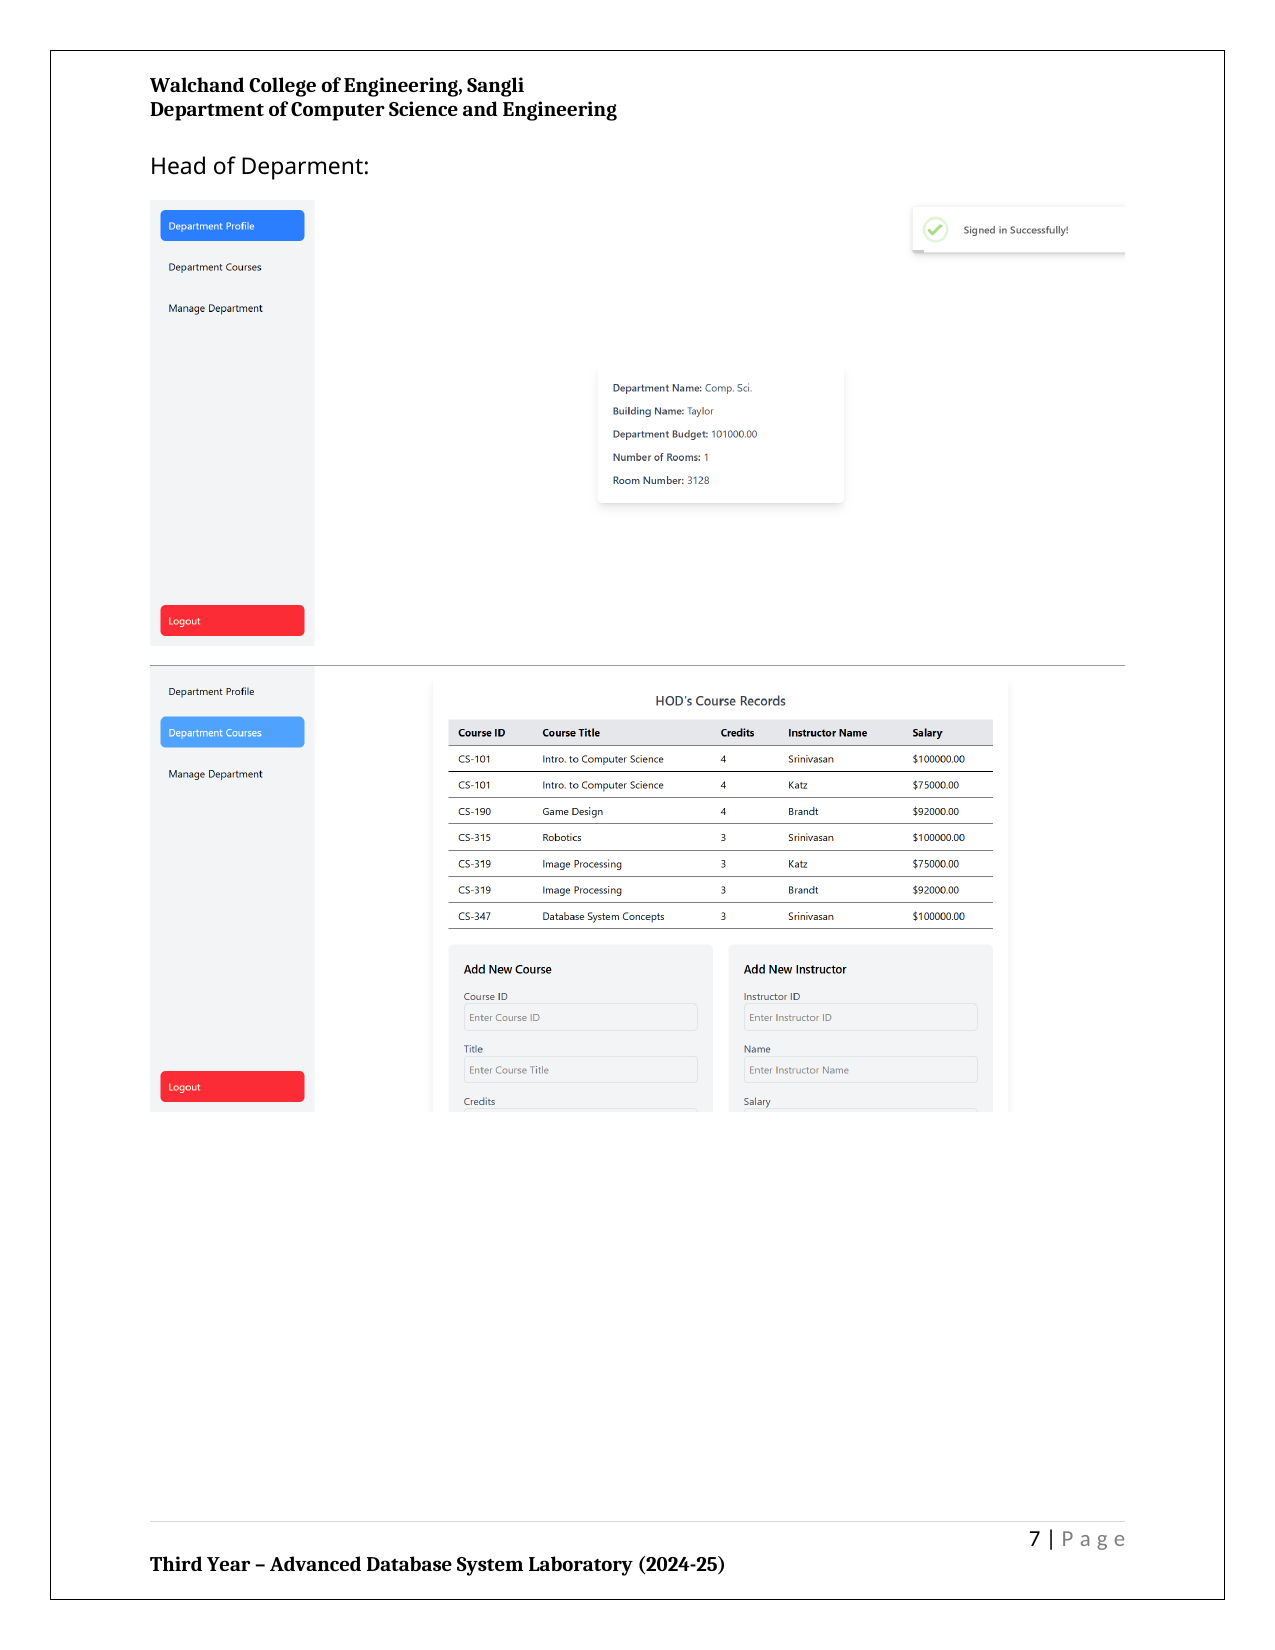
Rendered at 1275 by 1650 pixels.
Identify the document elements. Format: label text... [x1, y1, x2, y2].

text Head of Deparment: [150, 150, 1125, 181]
picture [150, 665, 1125, 1112]
picture [150, 200, 1125, 646]
